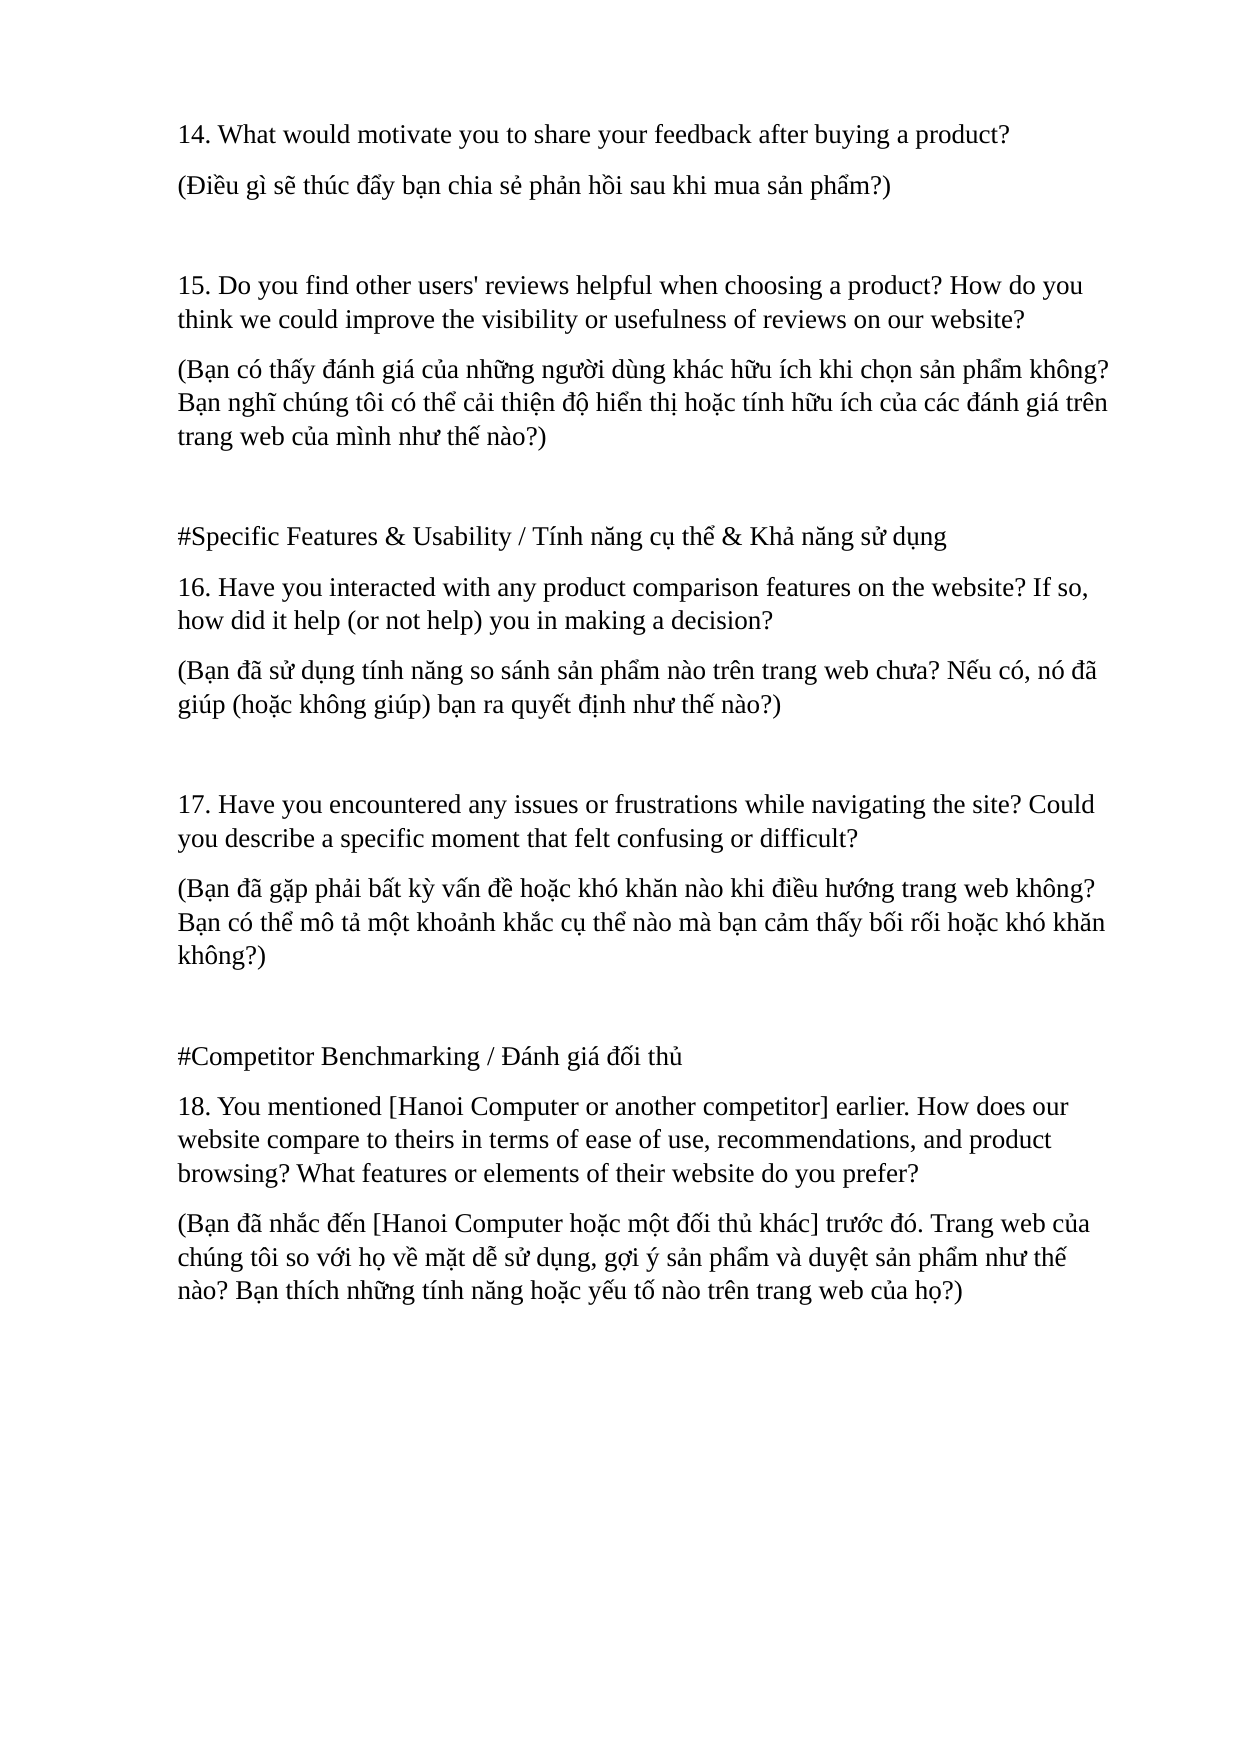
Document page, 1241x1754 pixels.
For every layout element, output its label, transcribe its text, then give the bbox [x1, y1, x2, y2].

text 18. You mentioned [Hanoi Computer or another competitor] earlier. How does our website compare to theirs in terms of ease of use, recommendations, and product browsing? What features or elements of their website do you prefer? [177, 1090, 1122, 1188]
text #Competitor Benchmarking / Đánh giá đối thủ [177, 1039, 1122, 1071]
text 15. Do you find other users' reviews helpful when choosing a product? How do you think we could improve the visibility or usefulness of reviews on our website? [177, 269, 1122, 334]
text (Bạn đã gặp phải bất kỳ vấn đề hoặc khó khăn nào khi điều hướng trang web không? Bạn có thể mô tả một khoảnh khắc cụ thể nào mà bạn cảm thấy bối rối hoặc khó khăn không?) [177, 872, 1122, 970]
text (Bạn có thấy đánh giá của những người dùng khác hữu ích khi chọn sản phẩm không? Bạn nghĩ chúng tôi có thể cải thiện độ hiển thị hoặc tính hữu ích của các đánh giá trên trang web của mình như thế nào?) [177, 353, 1122, 451]
text 17. Have you encountered any issues or frustrations while navigating the site? Could you describe a specific moment that felt confusing or difficult? [177, 788, 1122, 853]
text (Điều gì sẽ thúc đẩy bạn chia sẻ phản hồi sau khi mua sản phẩm?) [177, 169, 1122, 200]
text #Specific Features & Usability / Tính năng cụ thể & Khả năng sử dụng [177, 520, 1122, 552]
text 14. What would motivate you to share your feedback after buying a product? [177, 118, 1122, 150]
text (Bạn đã nhắc đến [Hanoi Computer hoặc một đối thủ khác] trước đó. Trang web của chúng tôi so với họ về mặt dễ sử dụng, gợi ý sản phẩm và duyệt sản phẩm như thế nào? Bạn thích những tính năng hoặc yếu tố nào trên trang web của họ?) [177, 1207, 1122, 1305]
text 16. Have you interacted with any product comparison features on the website? If so, how did it help (or not help) you in making a decision? [177, 571, 1122, 635]
text (Bạn đã sử dụng tính năng so sánh sản phẩm nào trên trang web chưa? Nếu có, nó đã giúp (hoặc không giúp) bạn ra quyết định như thế nào?) [177, 654, 1122, 719]
